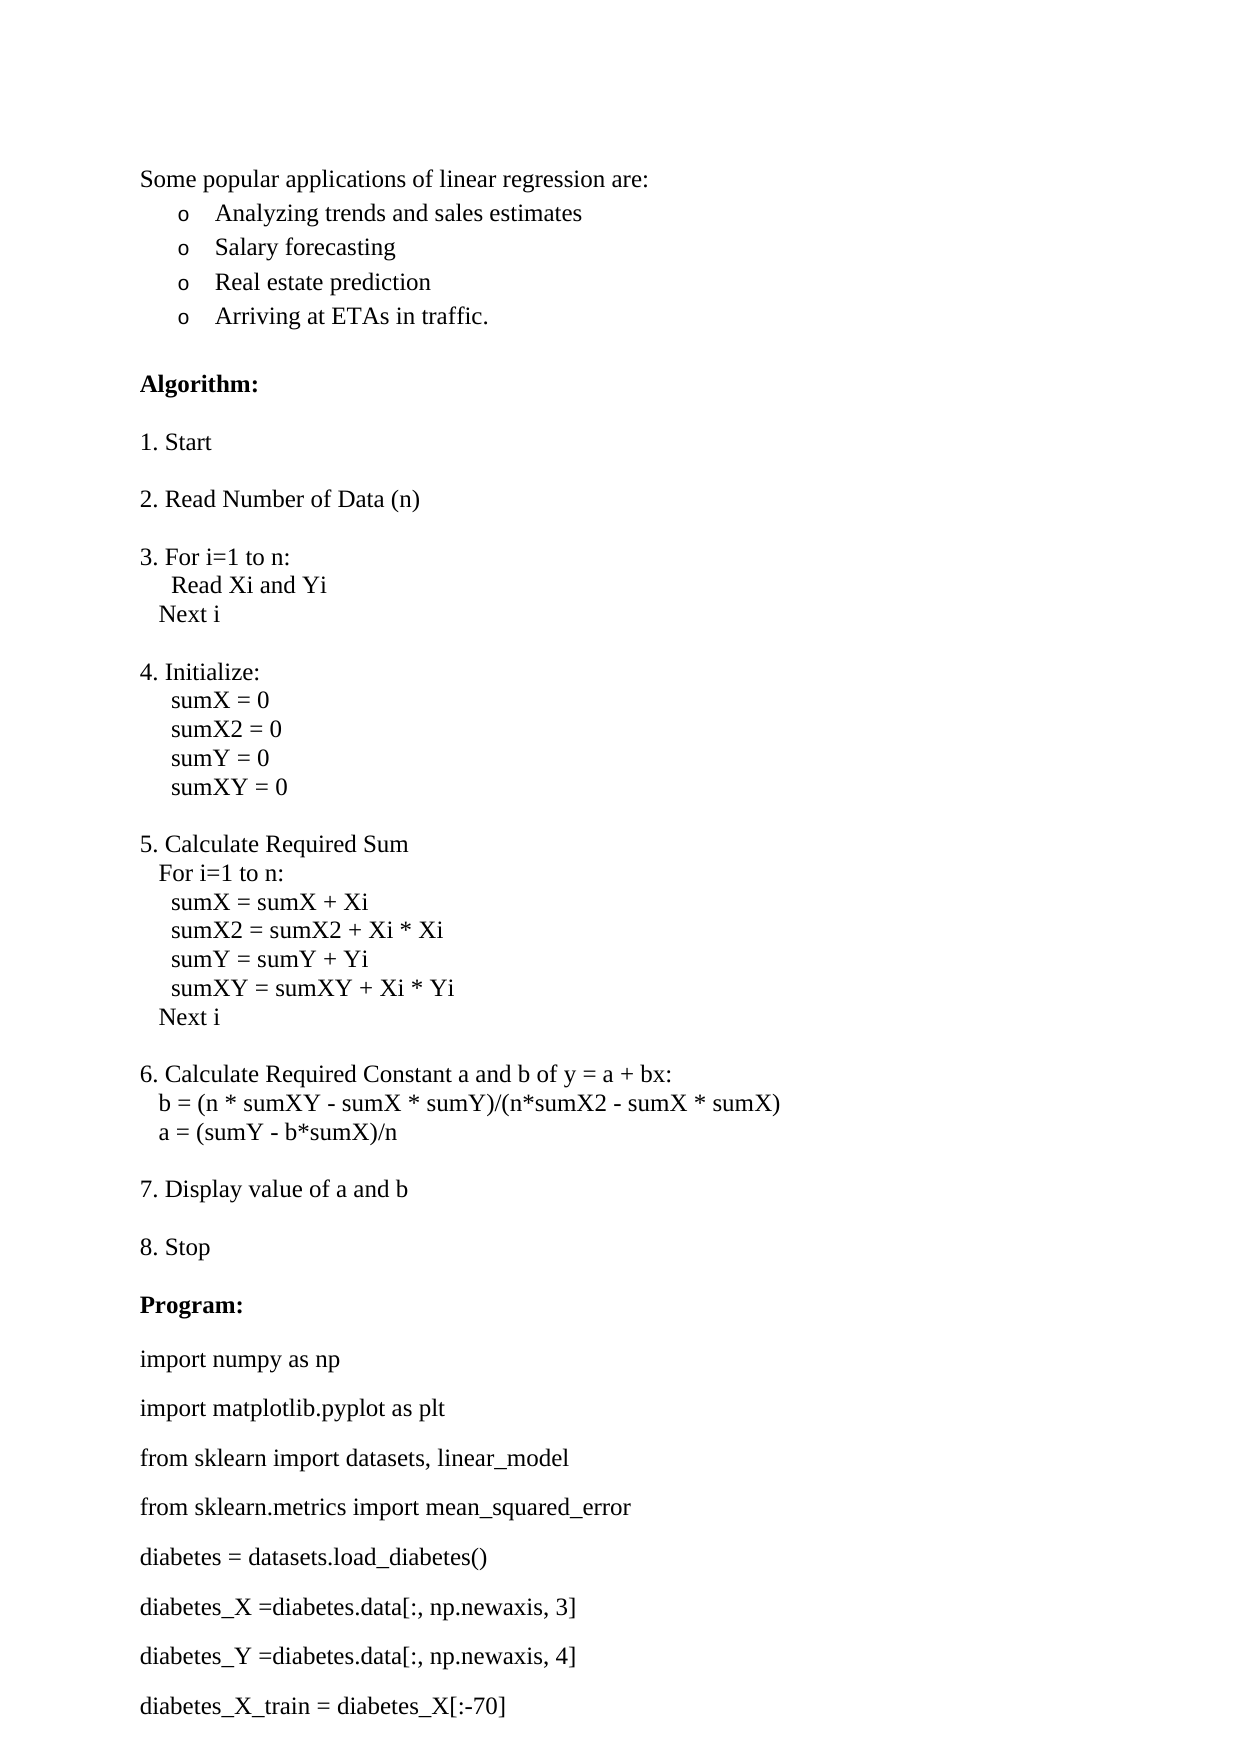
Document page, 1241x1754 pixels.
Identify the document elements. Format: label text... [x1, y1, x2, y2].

text Read Xi and Yi [139, 571, 1084, 599]
text 6. Calculate Required Constant a and b of y = a + bx: [139, 1059, 1084, 1088]
text diabetes_Y =diabetes.data[:, np.newaxis, 4] [139, 1641, 1084, 1670]
text diabetes = datasets.load_diabetes() [139, 1542, 1084, 1571]
list Analyzing trends and sales estimates [177, 198, 1084, 228]
text 2. Read Number of Data (n) [139, 484, 1084, 513]
text 3. For i=1 to n: [139, 542, 1084, 571]
text 1. Start [139, 427, 1084, 456]
list Salary forecasting [177, 232, 1084, 262]
text sumY = 0 [139, 743, 1084, 772]
list Real estate prediction [177, 267, 1084, 296]
text Next i [139, 1002, 1084, 1031]
text sumX2 = 0 [139, 714, 1084, 743]
text Program: [139, 1290, 1084, 1318]
text sumX2 = sumX2 + Xi * Xi [139, 916, 1084, 944]
text import matplotlib.pyplot as plt [139, 1393, 1084, 1422]
text 5. Calculate Required Sum [139, 829, 1084, 858]
text 4. Initialize: [139, 657, 1084, 686]
text sumX = 0 [139, 686, 1084, 714]
text a = (sumY - b*sumX)/n [139, 1117, 1084, 1146]
text sumXY = sumXY + Xi * Yi [139, 973, 1084, 1002]
text For i=1 to n: [139, 858, 1084, 887]
text 8. Stop [139, 1232, 1084, 1261]
text sumY = sumY + Yi [139, 944, 1084, 973]
text sumXY = 0 [139, 772, 1084, 801]
text Some popular applications of linear regression are: [139, 164, 1084, 193]
text Algorithm: [139, 369, 1084, 398]
text 7. Display value of a and b [139, 1174, 1084, 1203]
text from sklearn.metrics import mean_squared_error [139, 1492, 1084, 1521]
text Next i [139, 599, 1084, 628]
text import numpy as np [139, 1344, 1084, 1372]
text from sklearn import datasets, linear_model [139, 1443, 1084, 1472]
list Arriving at ETAs in traffic. [177, 301, 1084, 331]
text sumX = sumX + Xi [139, 887, 1084, 916]
text diabetes_X =diabetes.data[:, np.newaxis, 3] [139, 1592, 1084, 1620]
text diabetes_X_train = diabetes_X[:-70] [139, 1691, 1084, 1719]
text b = (n * sumXY - sumX * sumY)/(n*sumX2 - sumX * sumX) [139, 1088, 1084, 1117]
